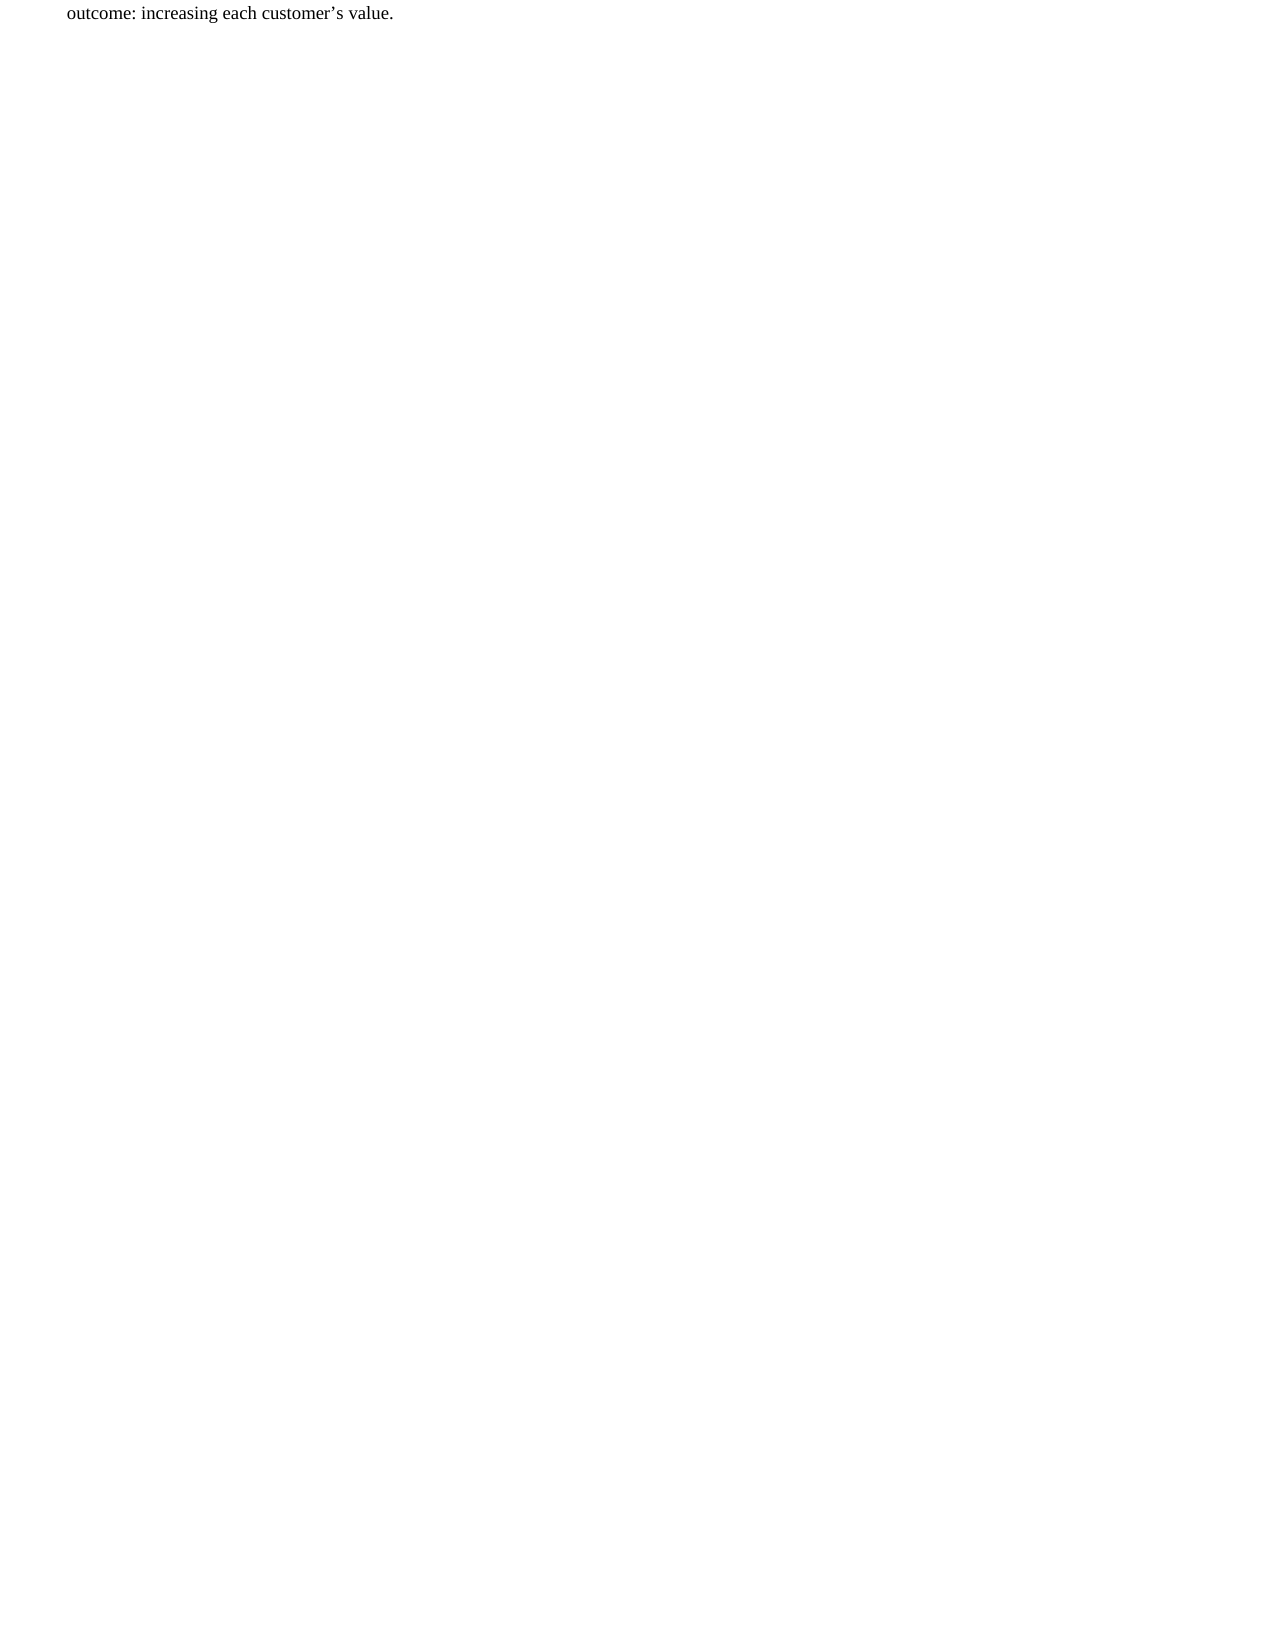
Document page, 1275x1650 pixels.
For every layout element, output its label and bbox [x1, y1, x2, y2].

text [67, 2, 1210, 24]
